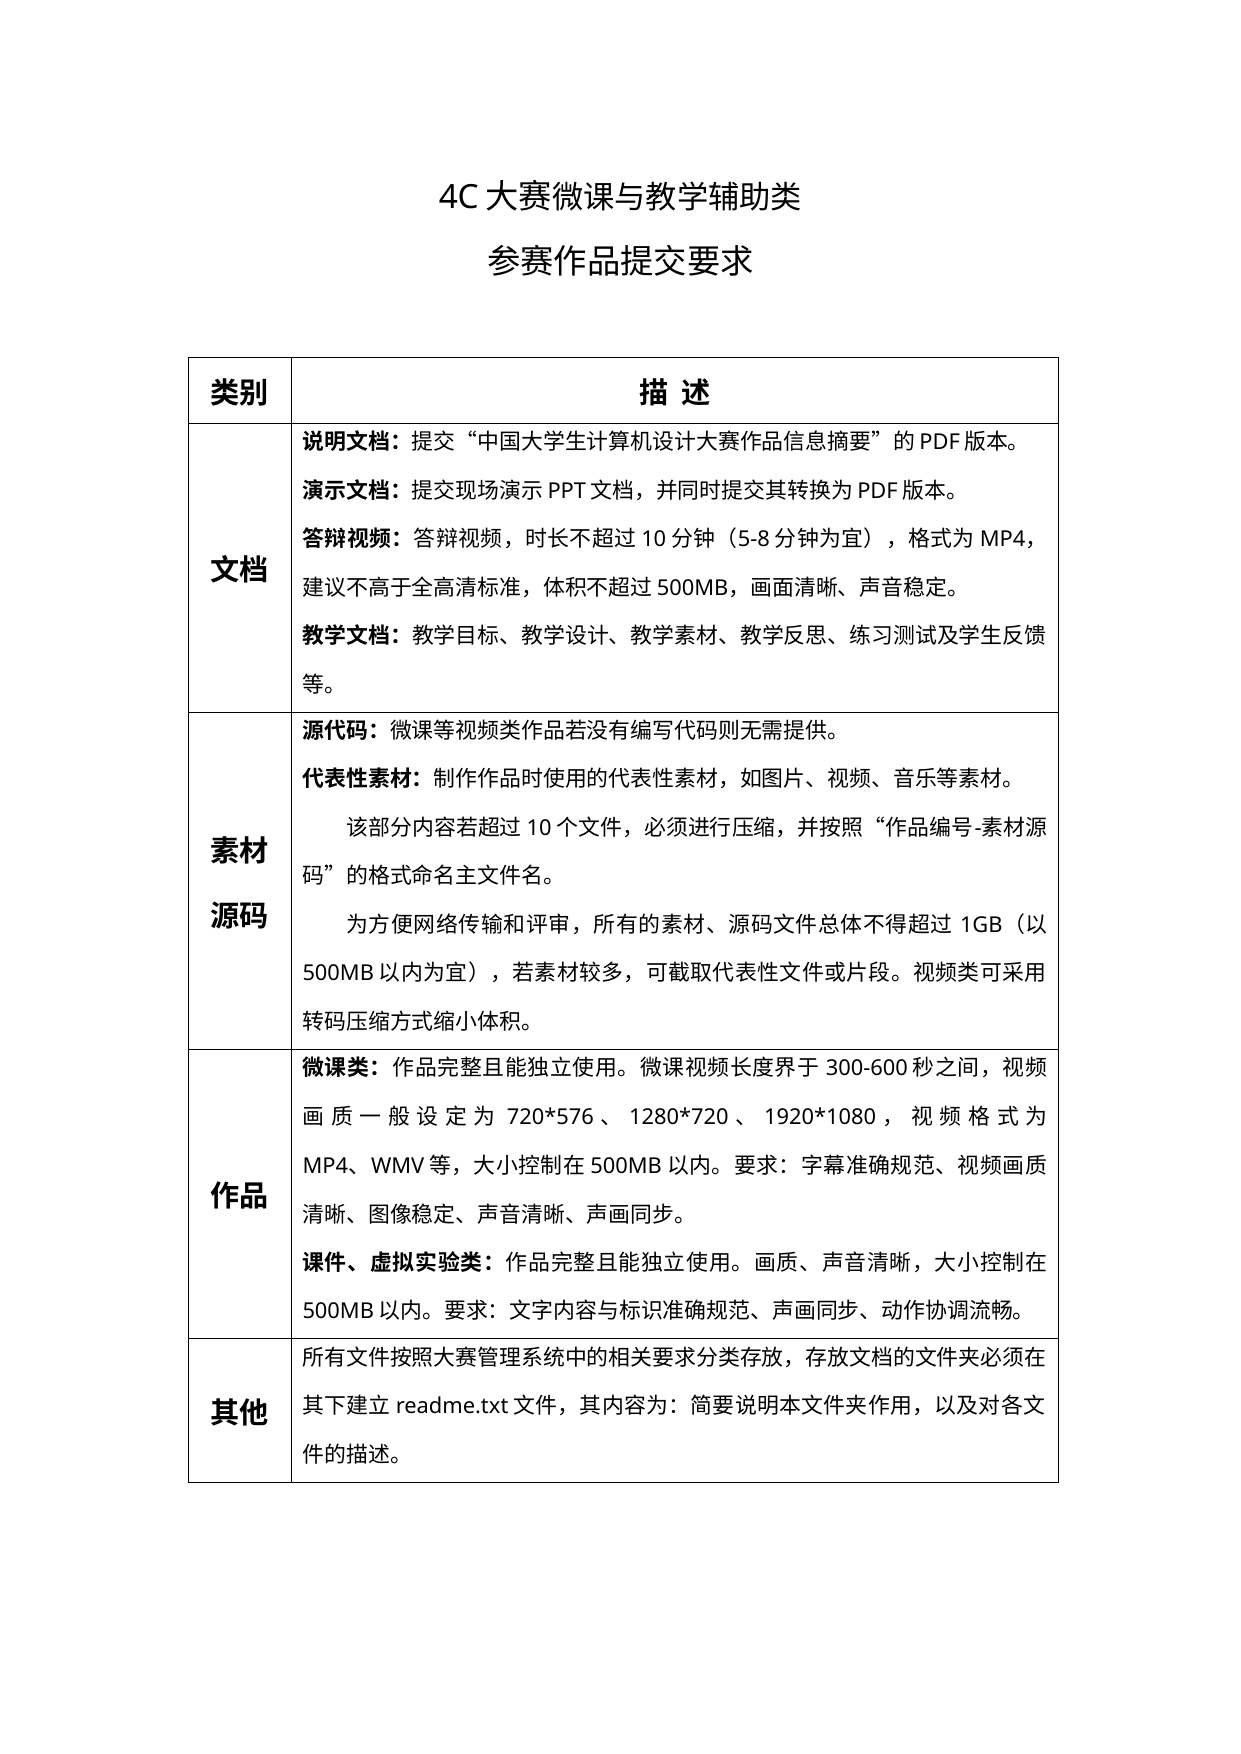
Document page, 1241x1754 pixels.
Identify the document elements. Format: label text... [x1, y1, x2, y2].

table_cell 其他 [189, 1339, 291, 1482]
table_cell 作品 [189, 1050, 291, 1338]
text 参赛作品提交要求 [187, 227, 1053, 292]
table_cell 所有文件按照大赛管理系统中的相关要求分类存放，存放文档的文件夹必须在其下建立readme.txt文件，其内容为：简要说明本文件夹作用，以及对各文件的描述。 [292, 1339, 1058, 1482]
table_cell 说明文档：提交“中国大学生计算机设计大赛作品信息摘要”的PDF版本。 演示文档：提交现场演示PPT文档，并同时提交其转换为PDF版本。 答辩视频：答辩视频，时长不超过10分钟（5-8分钟为宜），格式为MP4，建议不高于全高清标准，体积不超过500MB，画面清晰、声音稳定。 教学文档：教学目标、教学设计、教学素材、教学反思、练习测试及学生反馈等。 [292, 424, 1058, 712]
text 4C大赛微课与教学辅助类 [187, 162, 1053, 227]
table_cell 素材 源码 [189, 713, 291, 1049]
table_cell 文档 [189, 424, 291, 712]
table_cell 微课类：作品完整且能独立使用。微课视频长度界于300-600秒之间，视频画质一般设定为720*576、1280*720、1920*1080，视频格式为MP4、WMV等，大小控制在500MB以内。要求：字幕准确规范、视频画质清晰、图像稳定、声音清晰、声画同步。 课件、虚拟实验类：作品完整且能独立使用。画质、声音清晰，大小控制在500MB以内。要求：文字内容与标识准确规范、声画同步、动作协调流畅。 [292, 1050, 1058, 1338]
table_cell 源代码：微课等视频类作品若没有编写代码则无需提供。 代表性素材：制作作品时使用的代表性素材，如图片、视频、音乐等素材。 该部分内容若超过10个文件，必须进行压缩，并按照“作品编号-素材源码”的格式命名主文件名。 为方便网络传输和评审，所有的素材、源码文件总体不得超过1GB（以500MB以内为宜），若素材较多，可截取代表性文件或片段。视频类可采用转码压缩方式缩小体积。 [292, 713, 1058, 1049]
table_header 类别 [189, 358, 291, 423]
table_header 描 述 [292, 358, 1058, 423]
